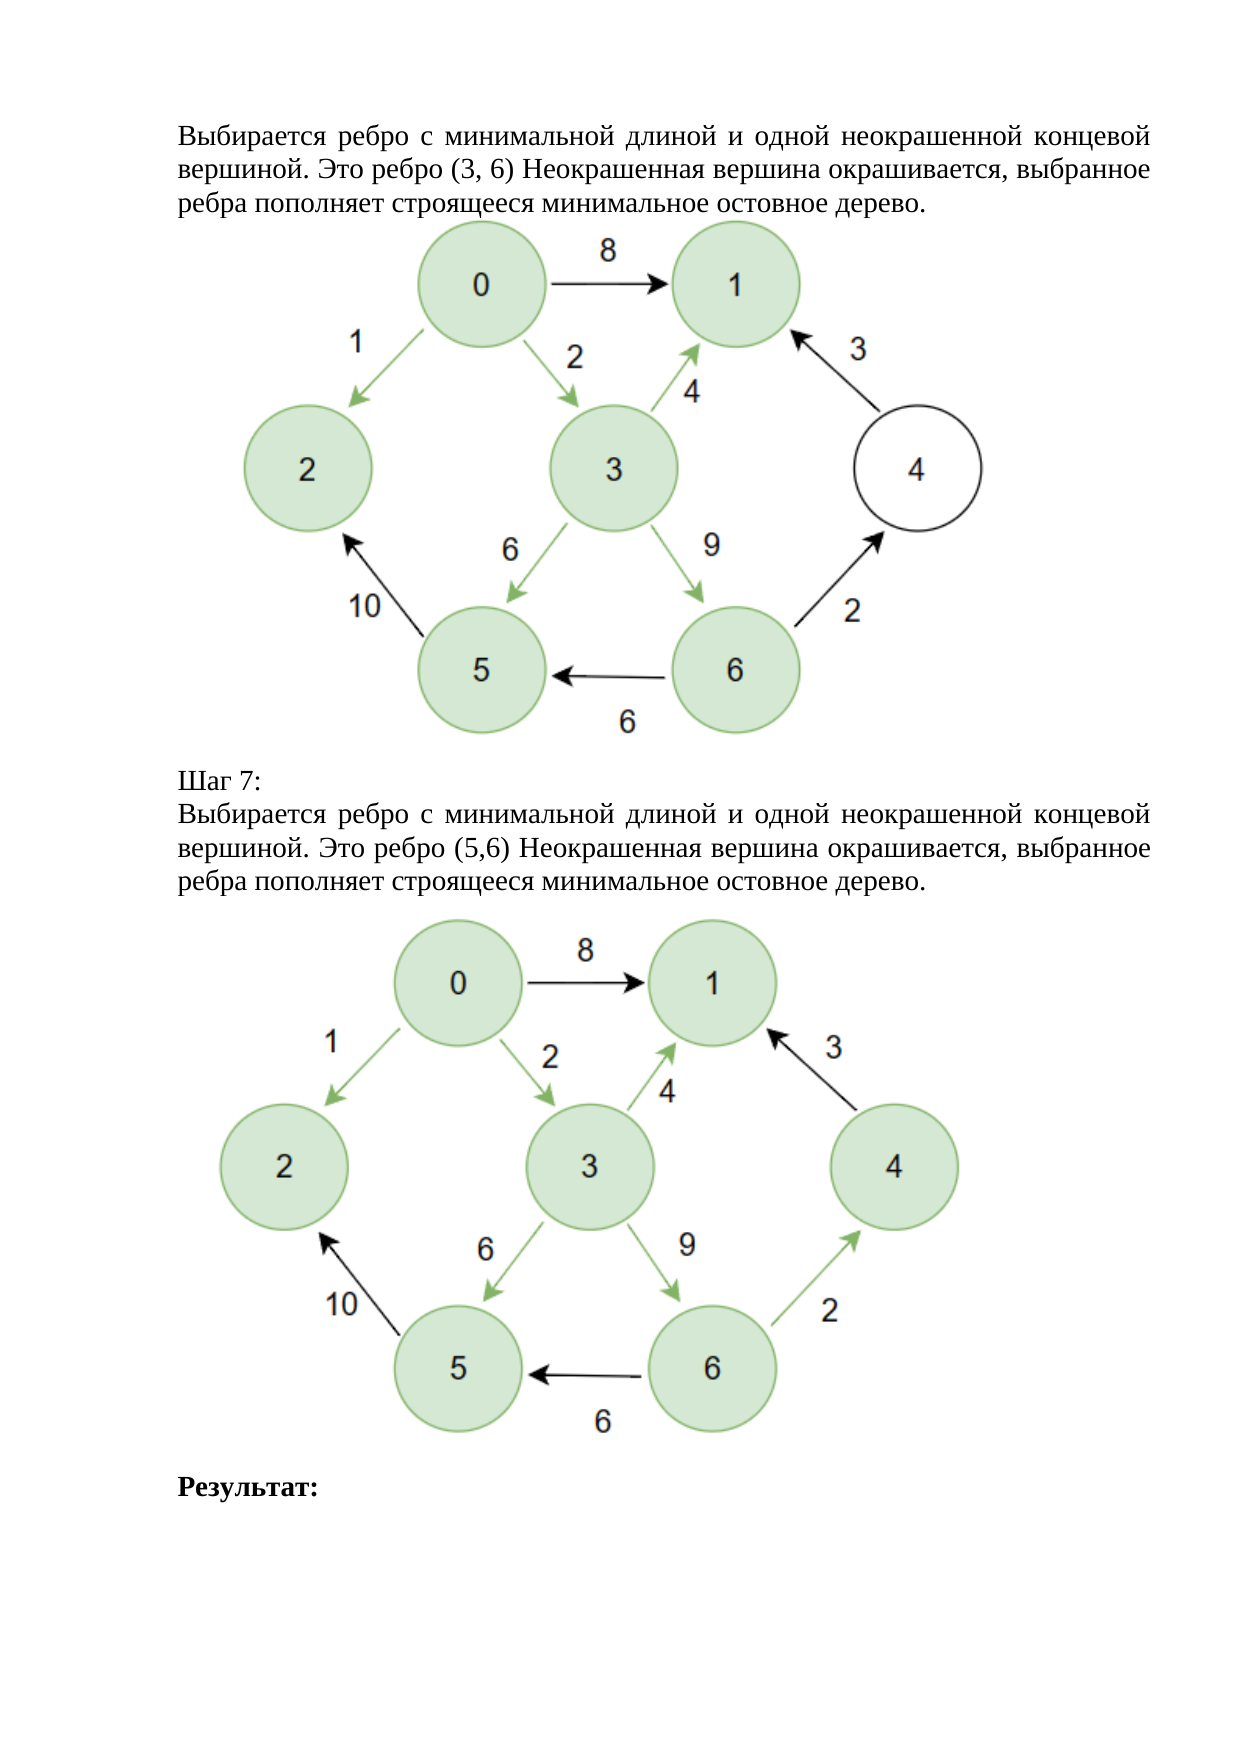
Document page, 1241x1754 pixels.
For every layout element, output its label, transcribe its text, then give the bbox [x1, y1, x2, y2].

picture [177, 896, 989, 1469]
text Шаг 7: [177, 763, 1152, 796]
picture [177, 218, 1032, 763]
text Выбирается ребро с минимальной длиной и одной неокрашенной концевой вершиной. Это ребро (5,6) Неокрашенная вершина окрашивается, выбранное ребра пополняет строящееся минимальное остовное дерево. [177, 796, 1152, 897]
text Результат: [177, 1469, 1152, 1502]
text Выбирается ребро с минимальной длиной и одной неокрашенной концевой вершиной. Это ребро (3, 6) Неокрашенная вершина окрашивается, выбранное ребра пополняет строящееся минимальное остовное дерево. [177, 118, 1152, 219]
